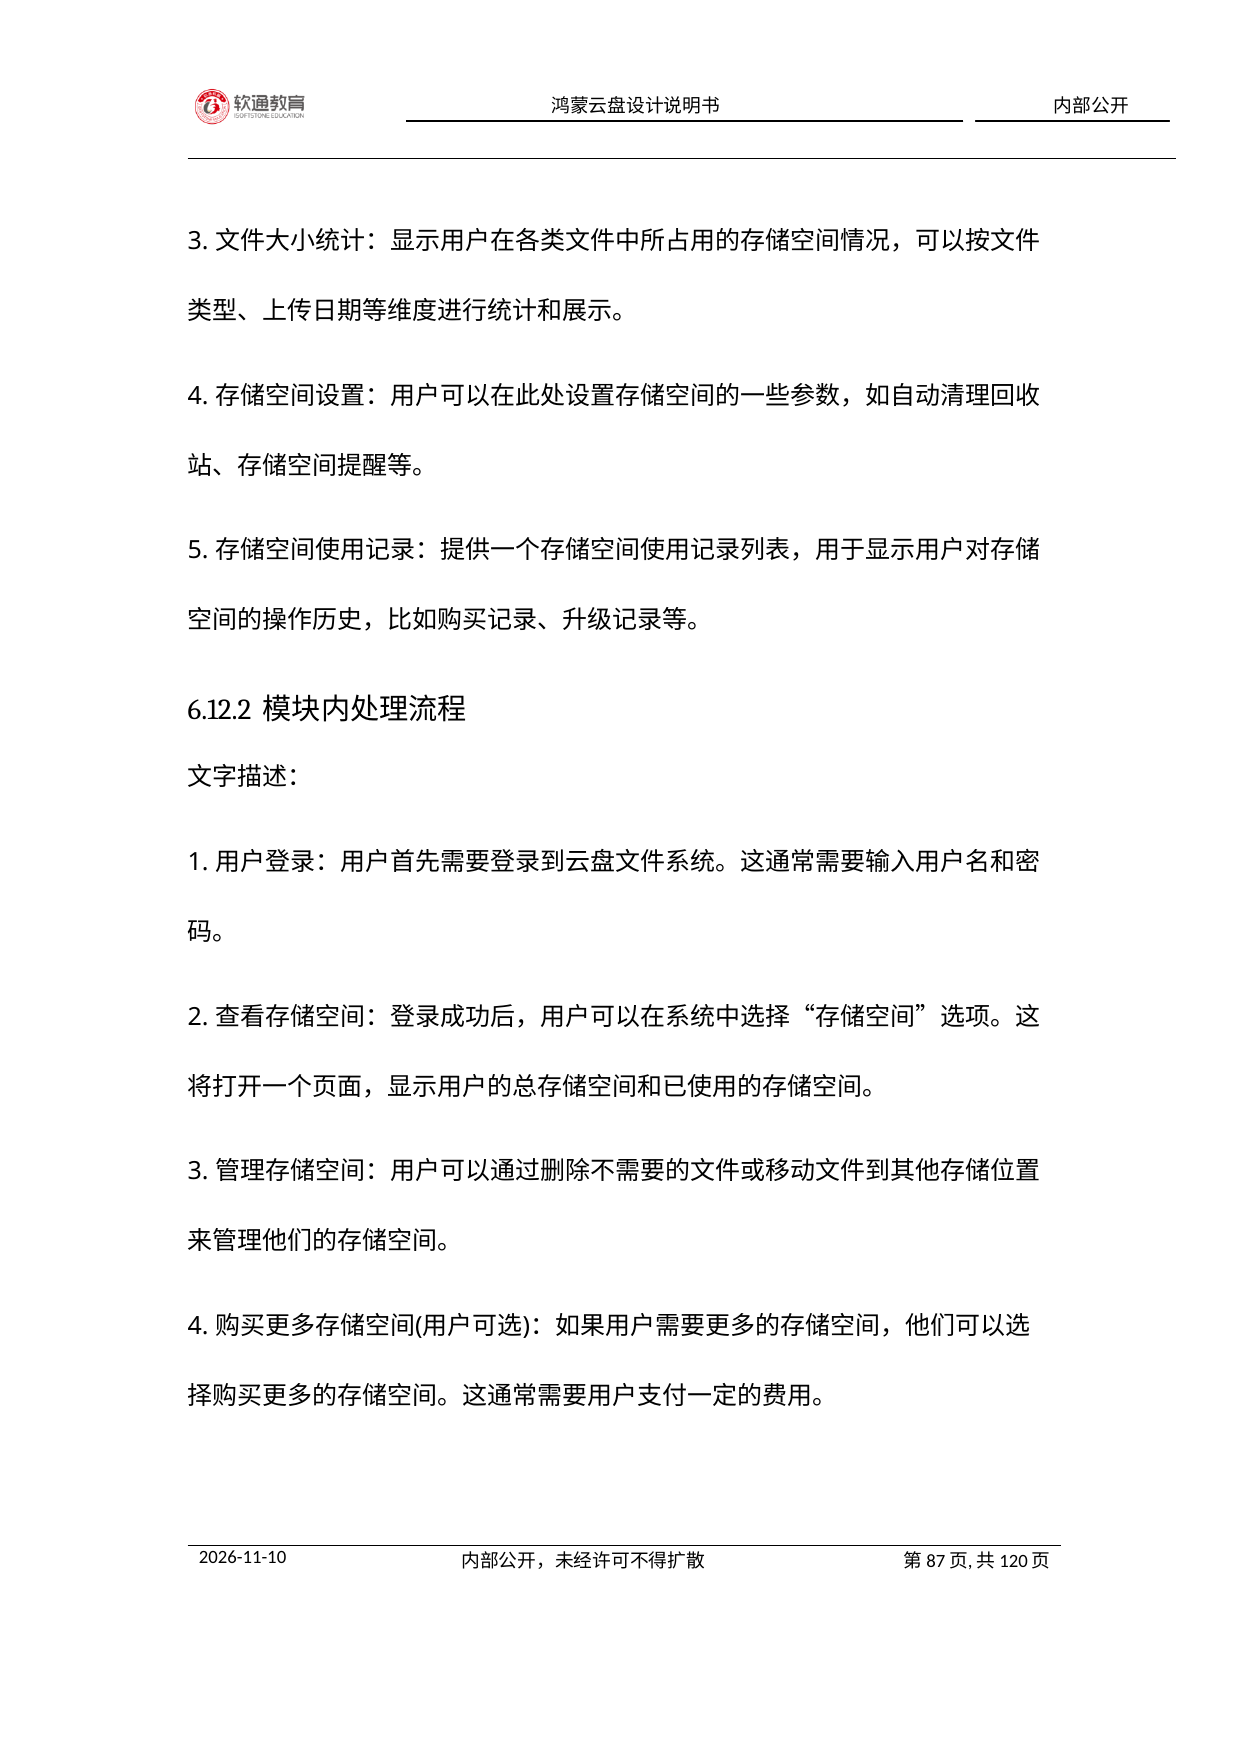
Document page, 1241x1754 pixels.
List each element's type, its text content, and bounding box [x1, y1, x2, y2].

subtitle 模块内处理流程 [187, 674, 1053, 739]
list 5. 存储空间使用记录：提供一个存储空间使用记录列表，用于显示用户对存储空间的操作历史，比如购买记录、升级记录等。 [187, 515, 1053, 651]
list 4. 购买更多存储空间(用户可选)：如果用户需要更多的存储空间，他们可以选择购买更多的存储空间。这通常需要用户支付一定的费用。 [187, 1291, 1053, 1426]
picture [193, 88, 306, 125]
list 3. 文件大小统计：显示用户在各类文件中所占用的存储空间情况，可以按文件类型、上传日期等维度进行统计和展示。 [187, 206, 1053, 341]
list 4. 存储空间设置：用户可以在此处设置存储空间的一些参数，如自动清理回收站、存储空间提醒等。 [187, 361, 1053, 496]
list 2. 查看存储空间：登录成功后，用户可以在系统中选择“存储空间”选项。这将打开一个页面，显示用户的总存储空间和已使用的存储空间。 [187, 982, 1053, 1117]
list 3. 管理存储空间：用户可以通过删除不需要的文件或移动文件到其他存储位置来管理他们的存储空间。 [187, 1136, 1053, 1271]
list 文字描述： [187, 742, 1053, 807]
list 1. 用户登录：用户首先需要登录到云盘文件系统。这通常需要输入用户名和密码。 [187, 827, 1053, 962]
